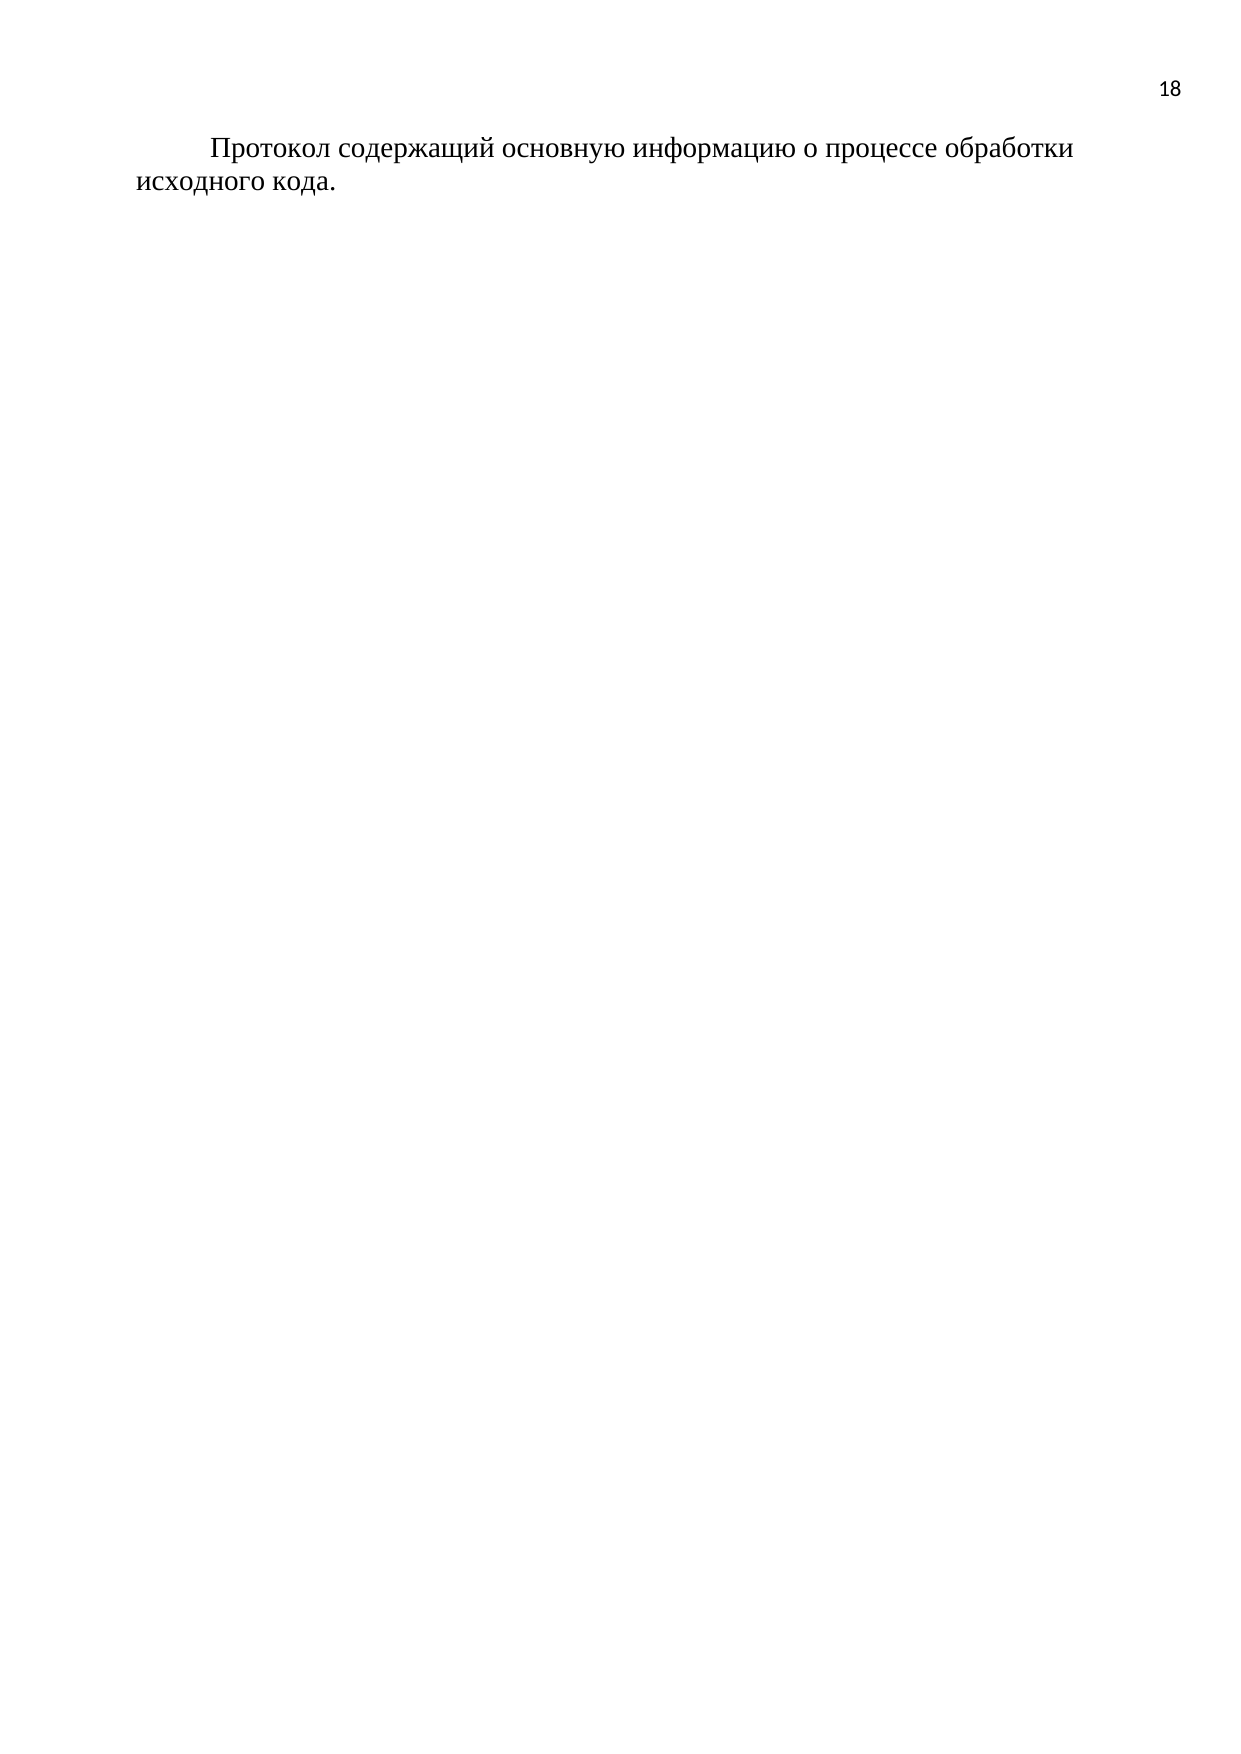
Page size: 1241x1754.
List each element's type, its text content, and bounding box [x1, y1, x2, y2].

text Протокол содержащий основную информацию о процессе обработки исходного кода. [136, 130, 1181, 197]
